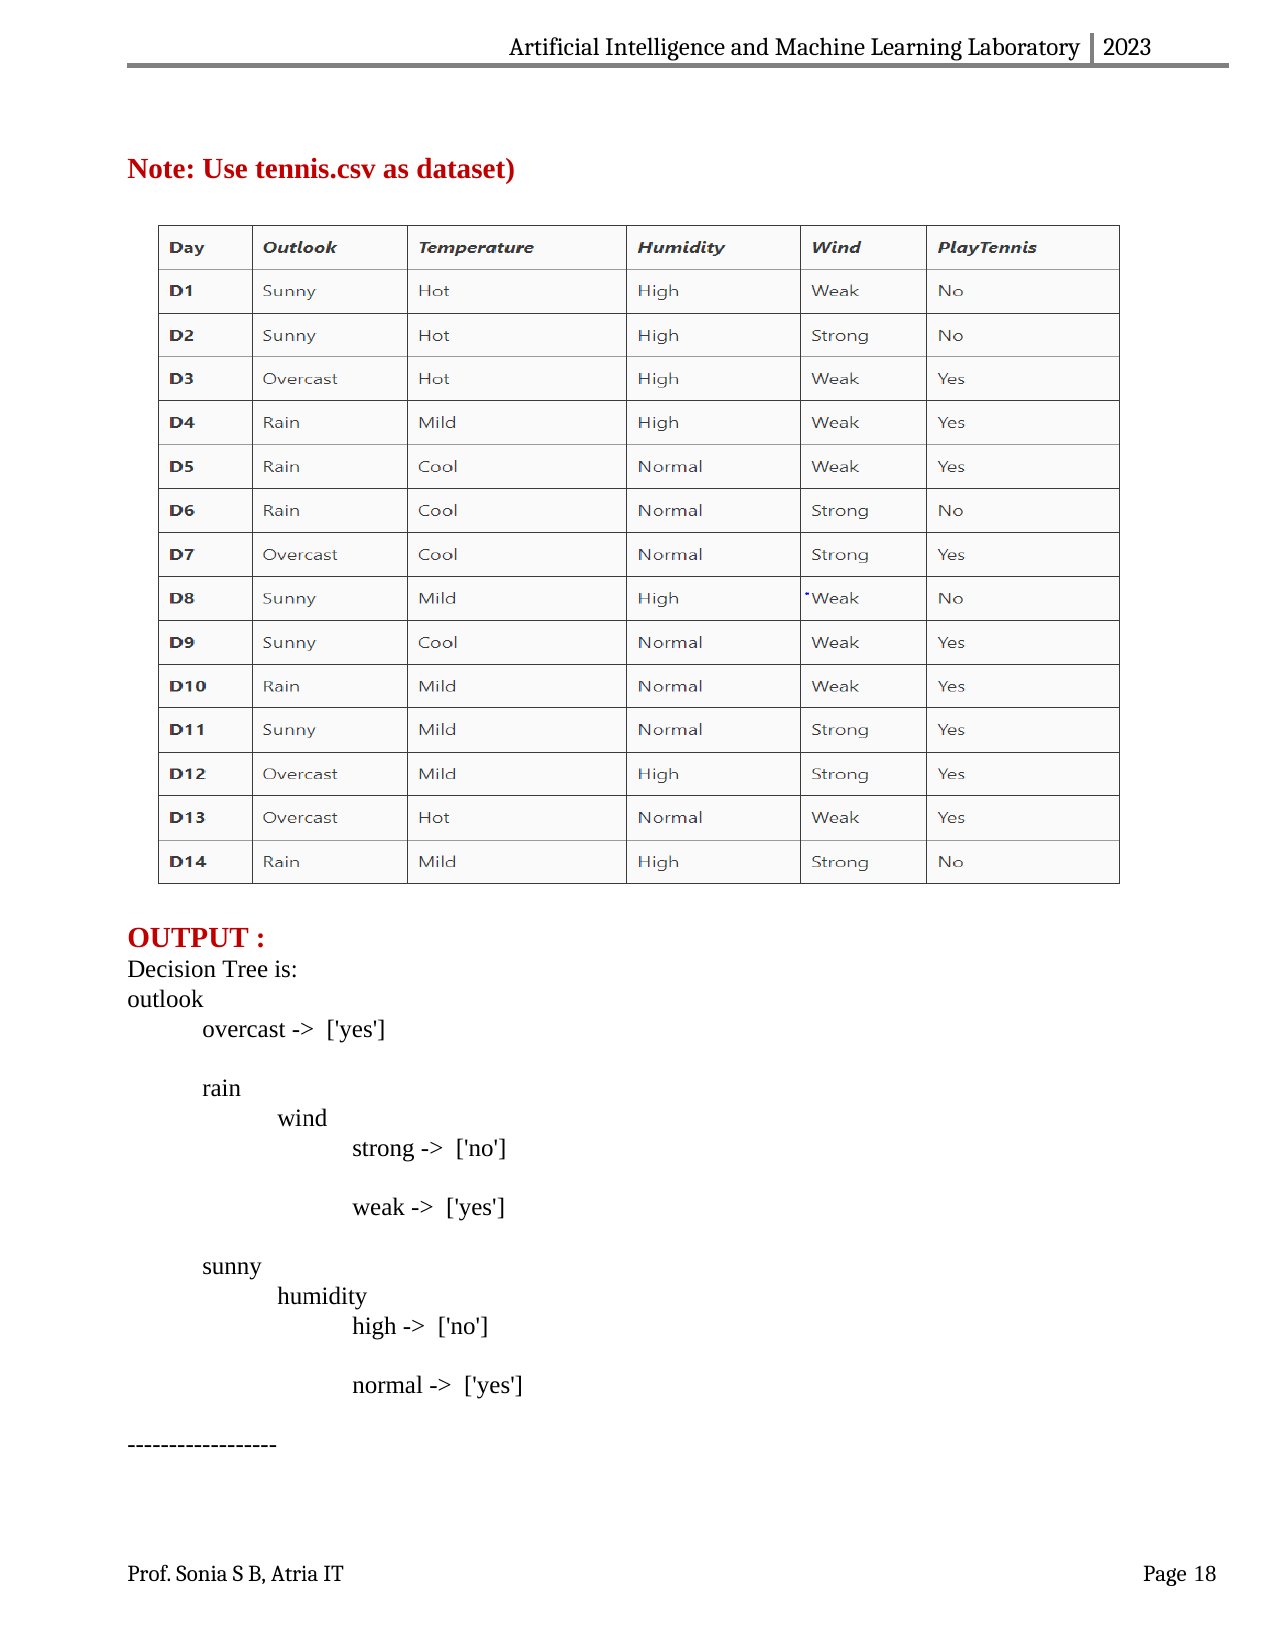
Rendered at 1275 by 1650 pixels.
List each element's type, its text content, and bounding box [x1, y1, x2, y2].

text sunny [127, 1251, 1229, 1280]
text outlook [127, 984, 1229, 1013]
text high -> ['no'] [127, 1311, 1229, 1339]
text wind [127, 1103, 1229, 1132]
text overcast -> ['yes'] [127, 1014, 1229, 1043]
text Decision Tree is: [127, 954, 1229, 983]
picture [127, 218, 1144, 892]
text weak -> ['yes'] [127, 1192, 1229, 1221]
text rain [127, 1073, 1229, 1102]
text normal -> ['yes'] [127, 1370, 1229, 1399]
text ------------------ [127, 1429, 1229, 1458]
text humidity [127, 1281, 1229, 1310]
text strong -> ['no'] [127, 1133, 1229, 1161]
text Note: Use tennis.csv as dataset) [127, 152, 1229, 185]
text OUTPUT : [127, 920, 1229, 954]
